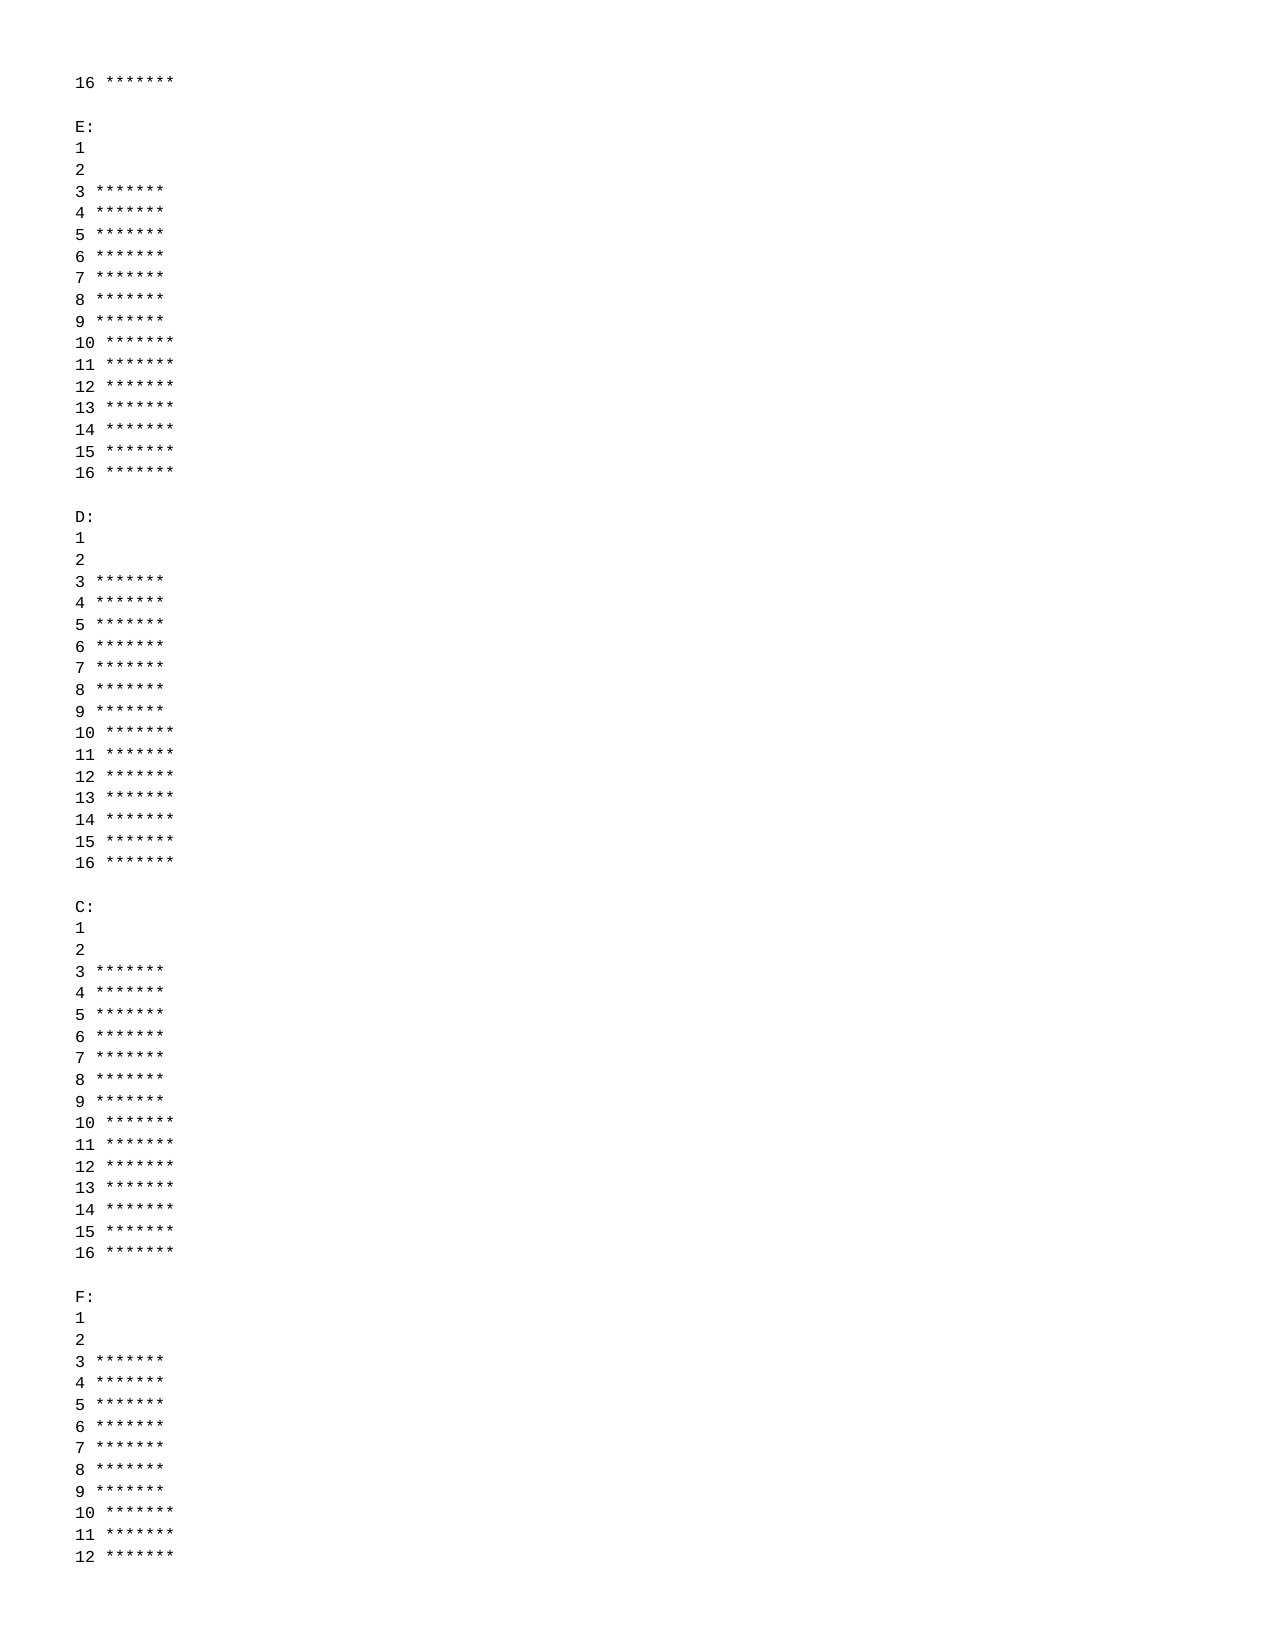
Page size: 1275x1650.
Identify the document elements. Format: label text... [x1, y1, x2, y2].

text 1 [75, 530, 1200, 549]
text 4 ******* [75, 1375, 1200, 1394]
text 3 ******* [75, 1353, 1200, 1372]
text 11 ******* [75, 1137, 1200, 1156]
text 9 ******* [75, 703, 1200, 722]
text 10 ******* [75, 335, 1200, 354]
text 3 ******* [75, 963, 1200, 982]
text 1 [75, 920, 1200, 939]
text 14 ******* [75, 812, 1200, 831]
text 5 ******* [75, 1007, 1200, 1026]
text 10 ******* [75, 1115, 1200, 1134]
text 2 [75, 942, 1200, 961]
text D: [75, 508, 1200, 527]
text 12 ******* [75, 378, 1200, 397]
text 9 ******* [75, 313, 1200, 332]
text 11 ******* [75, 747, 1200, 766]
text 11 ******* [75, 357, 1200, 376]
text 16 ******* [75, 75, 1200, 94]
text 6 ******* [75, 1028, 1200, 1047]
text 9 ******* [75, 1093, 1200, 1112]
text 6 ******* [75, 1418, 1200, 1437]
text 8 ******* [75, 682, 1200, 701]
text 3 ******* [75, 183, 1200, 202]
text 16 ******* [75, 1245, 1200, 1264]
text 10 ******* [75, 1505, 1200, 1524]
text 4 ******* [75, 595, 1200, 614]
text E: [75, 118, 1200, 137]
text 7 ******* [75, 1050, 1200, 1069]
text 5 ******* [75, 1397, 1200, 1416]
text F: [75, 1288, 1200, 1307]
text 8 ******* [75, 1462, 1200, 1481]
text 11 ******* [75, 1527, 1200, 1546]
text 2 [75, 162, 1200, 181]
text 5 ******* [75, 227, 1200, 246]
text 7 ******* [75, 660, 1200, 679]
text 12 ******* [75, 768, 1200, 787]
text 2 [75, 1332, 1200, 1351]
text 7 ******* [75, 270, 1200, 289]
text 15 ******* [75, 833, 1200, 852]
text 1 [75, 1310, 1200, 1329]
text 9 ******* [75, 1483, 1200, 1502]
text 5 ******* [75, 617, 1200, 636]
text 12 ******* [75, 1158, 1200, 1177]
text 15 ******* [75, 443, 1200, 462]
text 13 ******* [75, 400, 1200, 419]
text 12 ******* [75, 1548, 1200, 1567]
text 4 ******* [75, 985, 1200, 1004]
text 16 ******* [75, 855, 1200, 874]
text 2 [75, 552, 1200, 571]
text 6 ******* [75, 638, 1200, 657]
text 7 ******* [75, 1440, 1200, 1459]
text 14 ******* [75, 422, 1200, 441]
text 4 ******* [75, 205, 1200, 224]
text 15 ******* [75, 1223, 1200, 1242]
text C: [75, 898, 1200, 917]
text 14 ******* [75, 1202, 1200, 1221]
text 8 ******* [75, 1072, 1200, 1091]
text 3 ******* [75, 573, 1200, 592]
text 1 [75, 140, 1200, 159]
text 8 ******* [75, 292, 1200, 311]
text 10 ******* [75, 725, 1200, 744]
text 13 ******* [75, 1180, 1200, 1199]
text 16 ******* [75, 465, 1200, 484]
text 13 ******* [75, 790, 1200, 809]
text 6 ******* [75, 248, 1200, 267]
